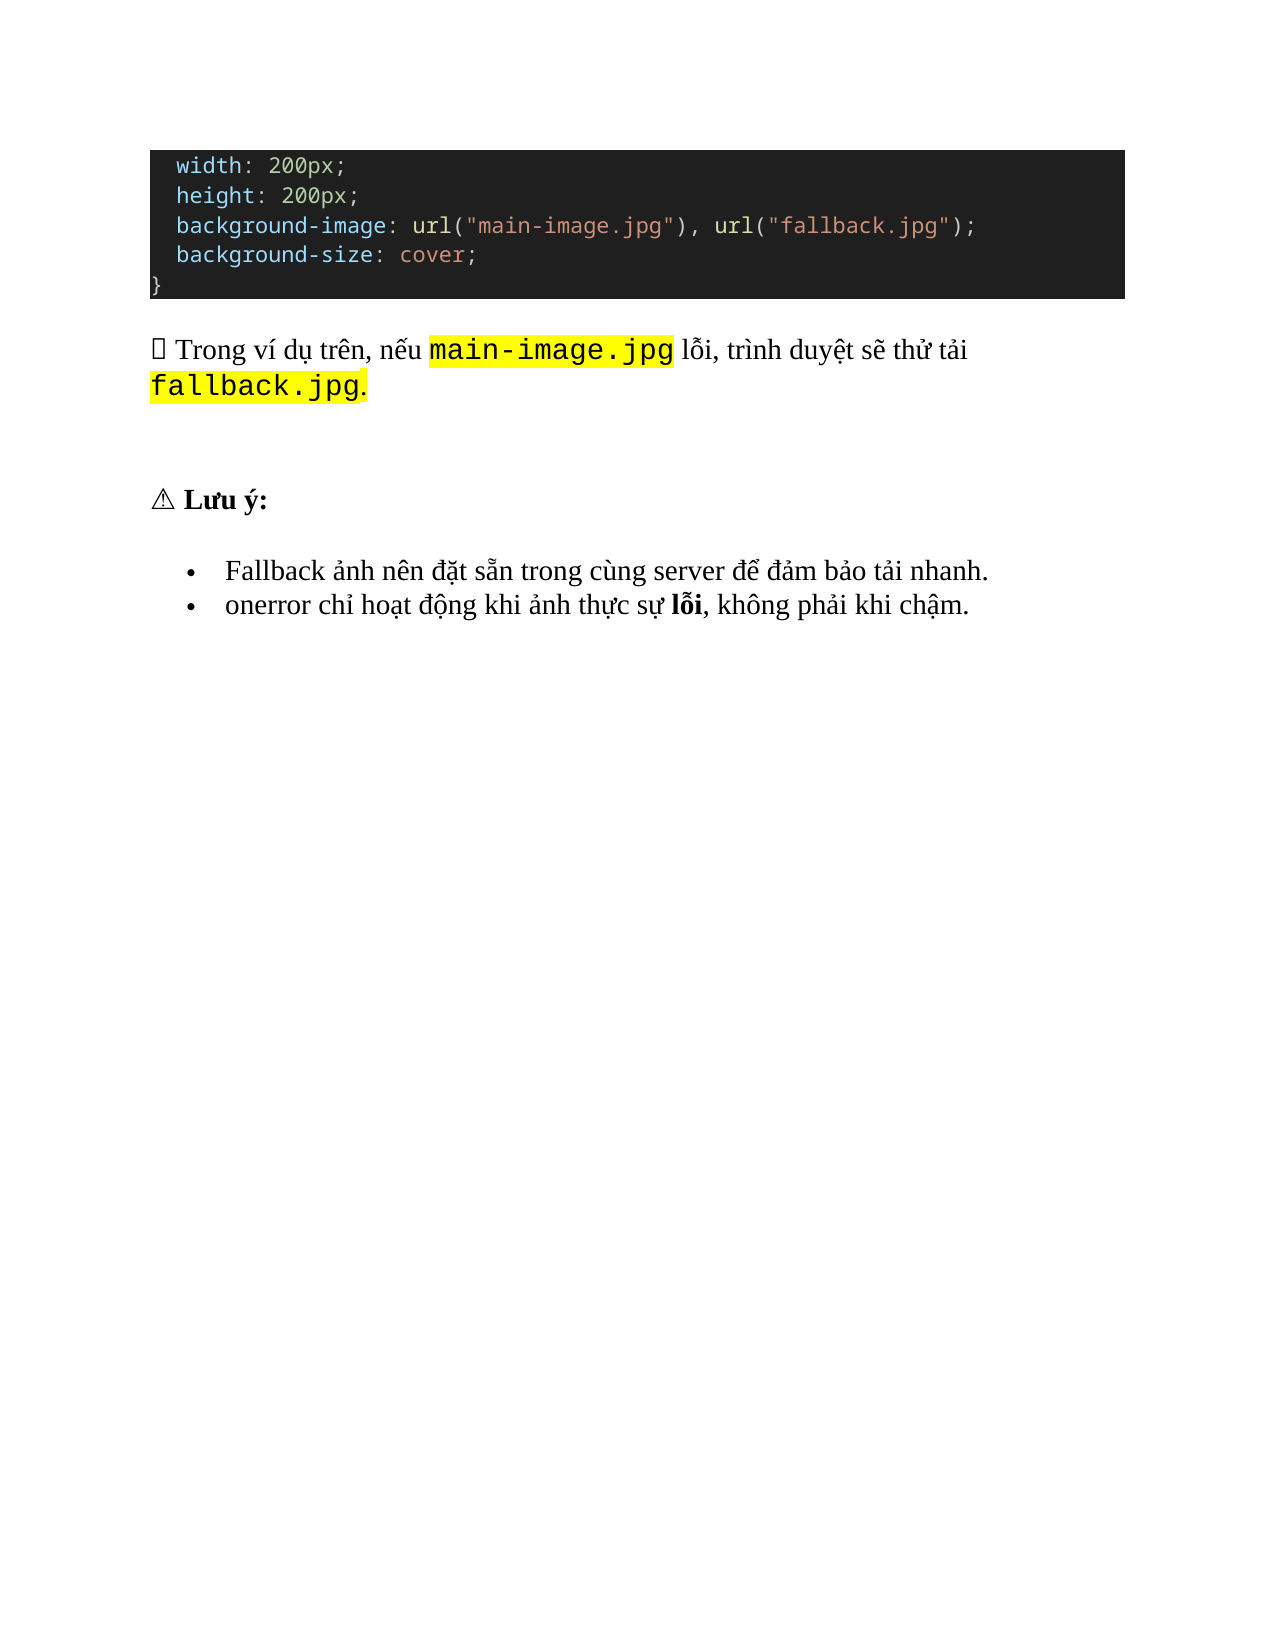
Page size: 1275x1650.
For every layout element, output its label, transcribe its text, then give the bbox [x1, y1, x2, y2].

text } [150, 269, 1125, 299]
list onerror chỉ hoạt động khi ảnh thực sự lỗi, không phải khi chậm. [187, 587, 1125, 621]
text width: 200px; [150, 150, 1125, 180]
text height: 200px; [150, 180, 1125, 209]
text background-size: cover; [150, 239, 1125, 269]
subtitle ⚠️ Lưu ý: [150, 479, 1125, 518]
list Fallback ảnh nên đặt sẵn trong cùng server để đảm bảo tải nhanh. [187, 553, 1125, 587]
text 🎯 Trong ví dụ trên, nếu main-image.jpg lỗi, trình duyệt sẽ thử tải fallback.jpg. [150, 328, 1125, 404]
text background-image: url("main-image.jpg"), url("fallback.jpg"); [150, 209, 1125, 239]
